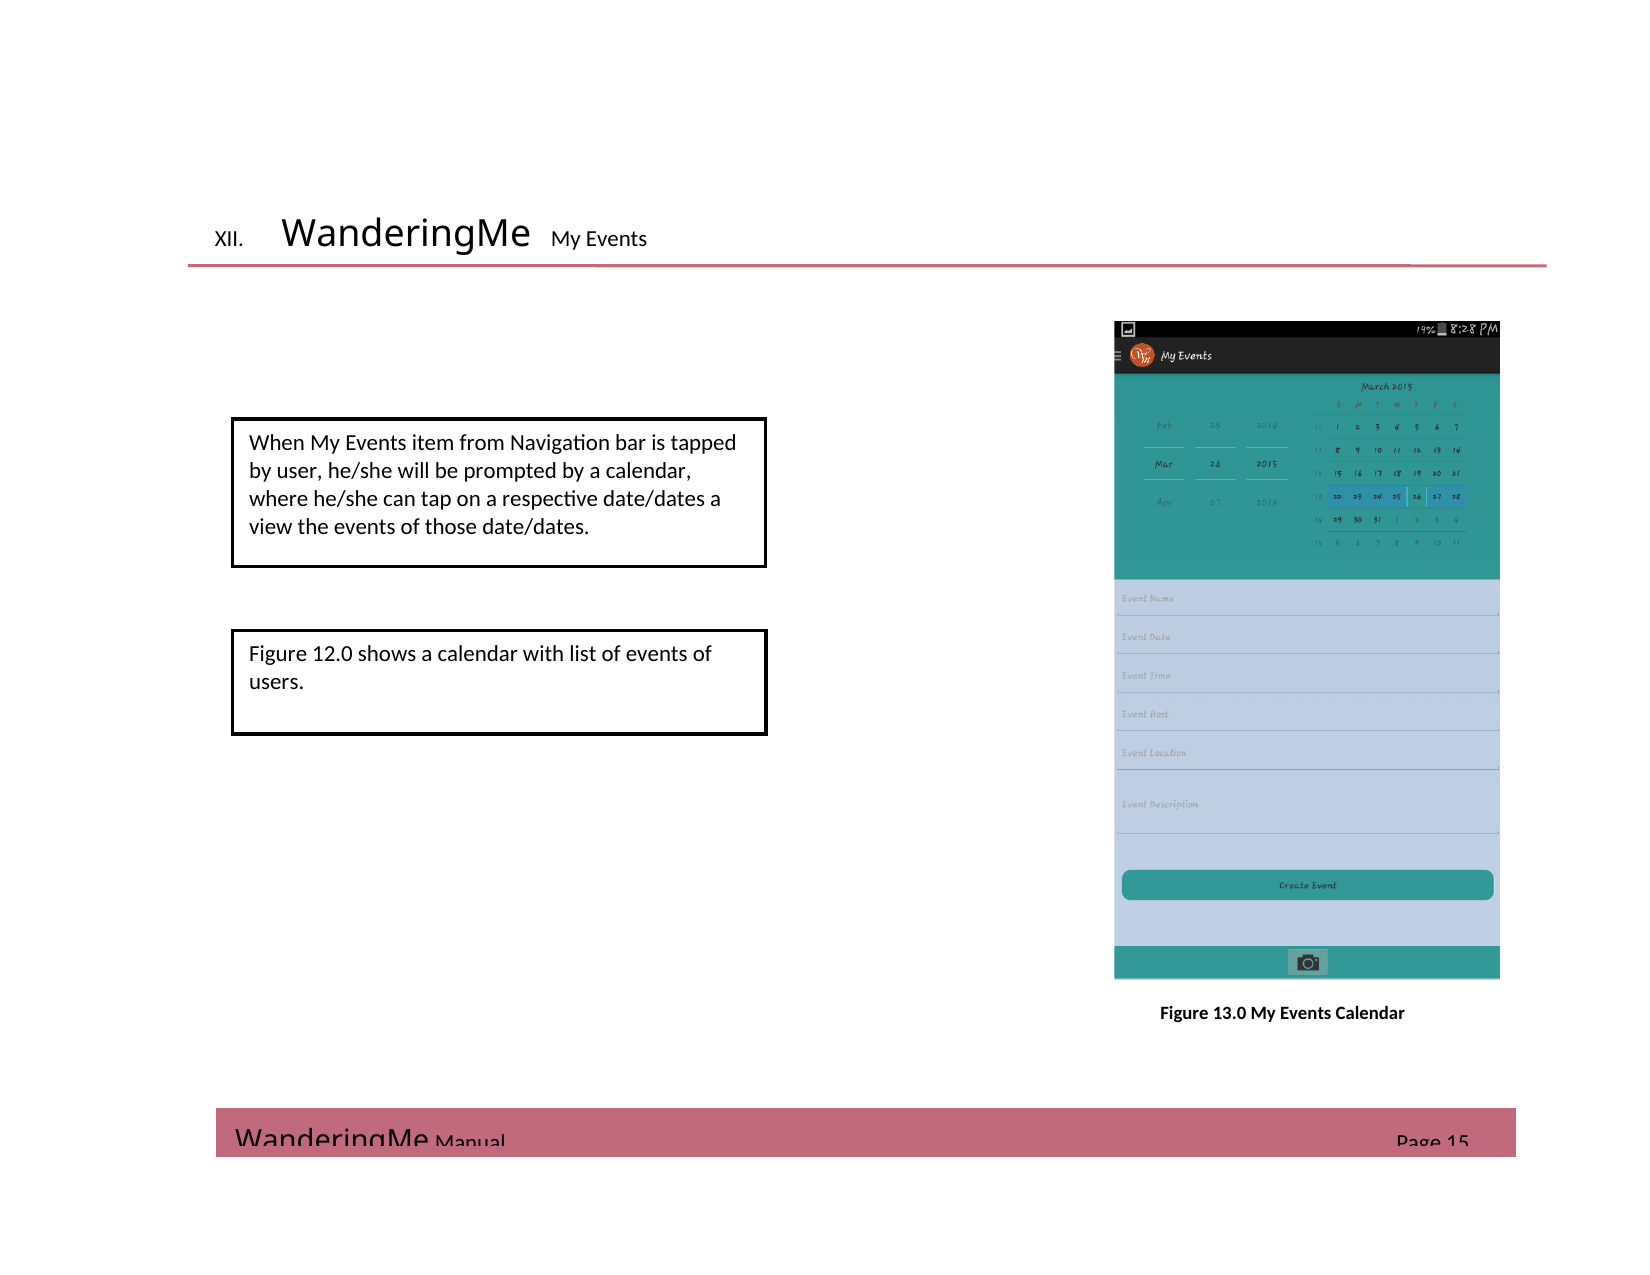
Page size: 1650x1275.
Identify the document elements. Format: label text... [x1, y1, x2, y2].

picture [1114, 321, 1500, 980]
text Figure 13.0 My Events Calendar [150, 1001, 1500, 1024]
list WanderingMe My Events [244, 206, 1500, 257]
